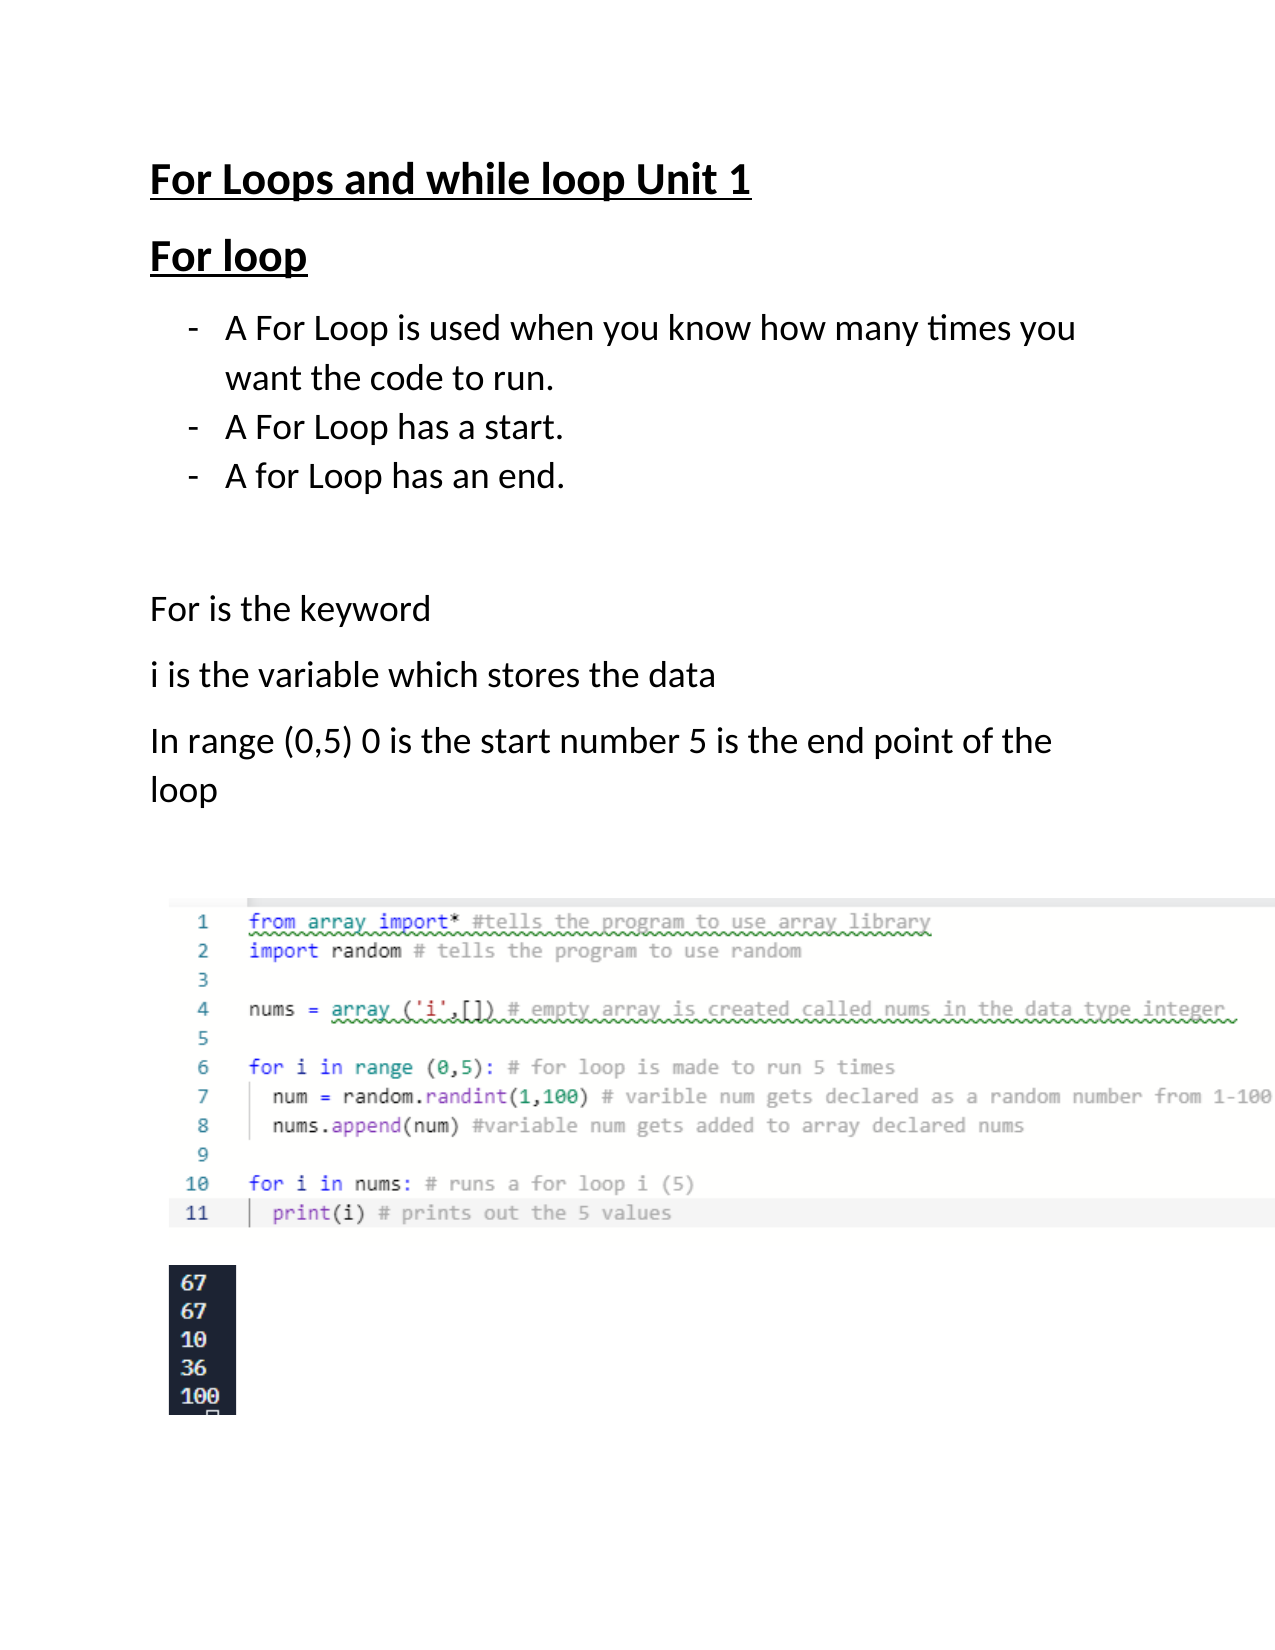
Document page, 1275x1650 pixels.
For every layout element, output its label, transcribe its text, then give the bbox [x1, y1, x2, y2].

list A For Loop has a start. [187, 403, 1125, 449]
text i is the variable which stores the data [150, 651, 1125, 697]
text For is the keyword [150, 585, 1125, 631]
list A for Loop has an end. [187, 452, 1125, 498]
text In range (0,5) 0 is the start number 5 is the end point of the loop [150, 717, 1125, 812]
list A For Loop is used when you know how many times you want the code to run. [187, 304, 1125, 399]
text For loop [150, 227, 1125, 283]
text For Loops and while loop Unit 1 [150, 150, 1125, 206]
